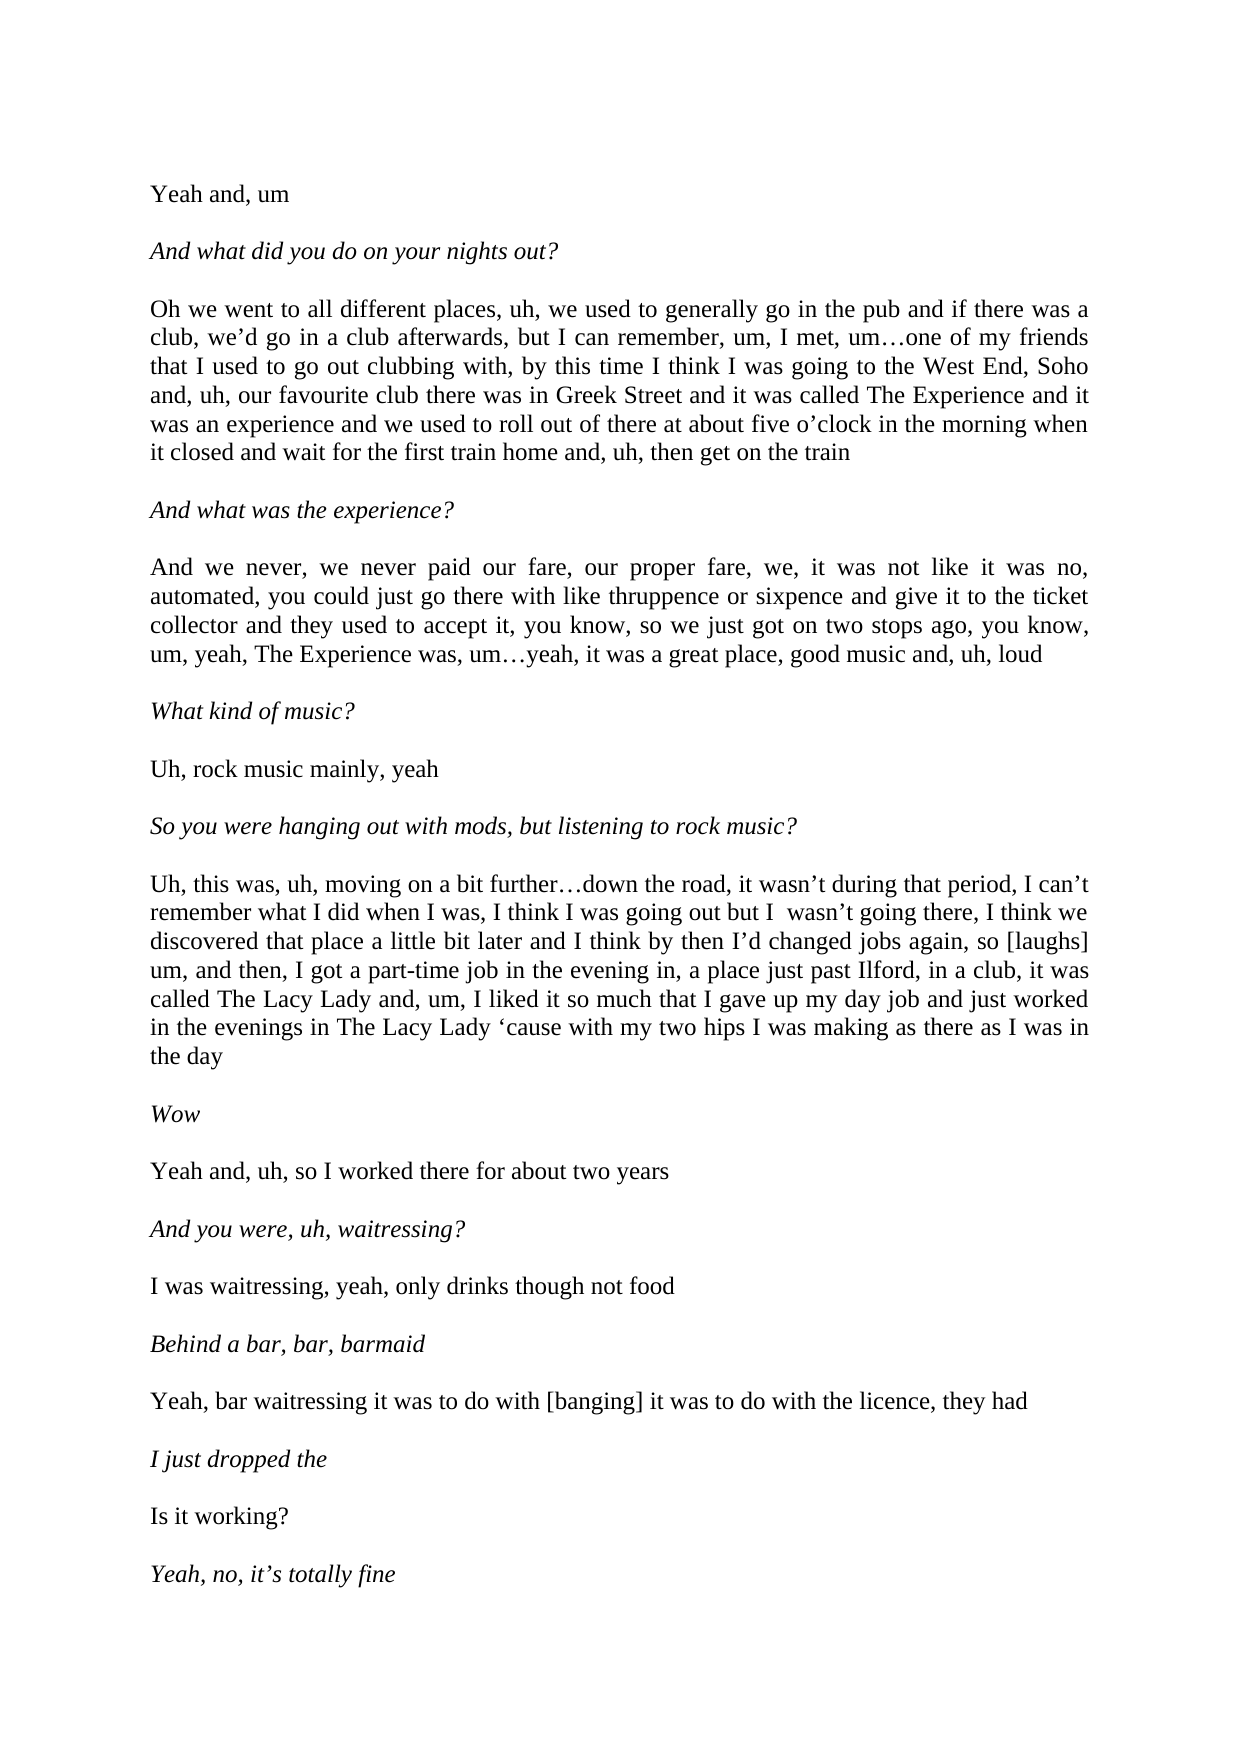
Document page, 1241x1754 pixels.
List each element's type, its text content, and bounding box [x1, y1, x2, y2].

text And we never, we never paid our fare, our proper fare, we, it was not like it was no, automated, you could just go there with like thruppence or sixpence and give it to the ticket collector and they used to accept it, you know, so we just got on two stops ago, you know, um, yeah, The Experience was, um…yeah, it was a great place, good music and, uh, loud [150, 552, 1090, 667]
text Yeah and, uh, so I worked there for about two years [150, 1156, 1090, 1185]
text So you were hanging out with mods, but listening to rock music? [150, 811, 1090, 840]
text What kind of music? [150, 696, 1090, 725]
text And what did you do on your nights out? [150, 236, 1090, 265]
text I was waitressing, yeah, only drinks though not food [150, 1271, 1090, 1300]
text Yeah and, um [150, 179, 1090, 207]
text Yeah, bar waitressing it was to do with [banging] it was to do with the licence, they had [150, 1386, 1090, 1415]
text Wow [150, 1099, 1090, 1127]
text And you were, uh, waitressing? [150, 1214, 1090, 1242]
text Oh we went to all different places, uh, we used to generally go in the pub and if there was a club, we’d go in a club afterwards, but I can remember, um, I met, um…one of my friends that I used to go out clubbing with, by this time I think I was going to the West End, Soho and, uh, our favourite club there was in Greek Street and it was called The Experience and it was an experience and we used to roll out of there at about five o’clock in the morning when it closed and wait for the first train home and, uh, then get on the train [150, 294, 1090, 466]
text Uh, this was, uh, moving on a bit further…down the road, it wasn’t during that period, I can’t remember what I did when I was, I think I was going out but I wasn’t going there, I think we discovered that place a little bit later and I think by then I’d changed jobs again, so [laughs] um, and then, I got a part-time job in the evening in, a place just past Ilford, in a club, it was called The Lacy Lady and, um, I liked it so much that I gave up my day job and just worked in the evenings in The Lacy Lady ‘cause with my two hips I was making as there as I was in the day [150, 869, 1090, 1070]
text Behind a bar, bar, barmaid [150, 1329, 1090, 1357]
text I just dropped the [150, 1444, 1090, 1472]
text And what was the experience? [150, 495, 1090, 524]
text Yeah, no, it’s totally fine [150, 1559, 1090, 1587]
text Uh, rock music mainly, yeah [150, 754, 1090, 782]
text Is it working? [150, 1501, 1090, 1530]
